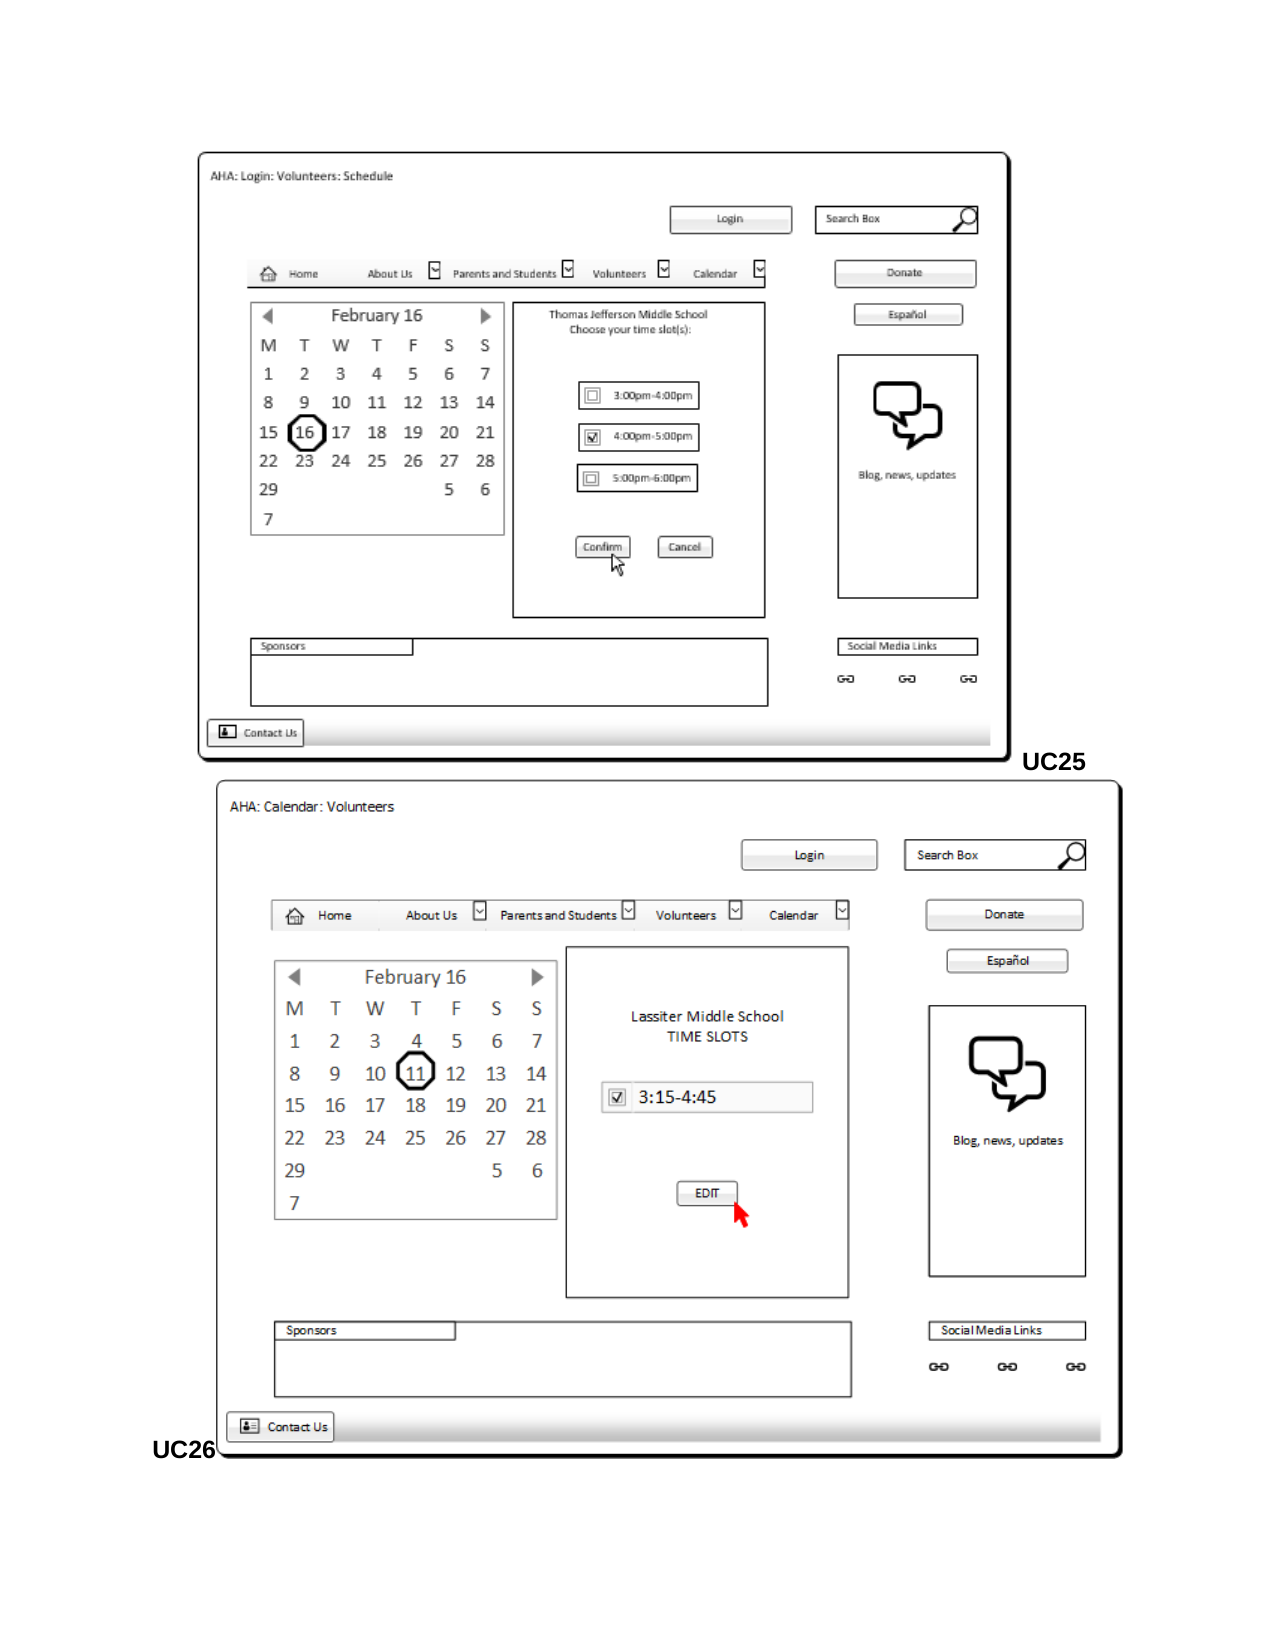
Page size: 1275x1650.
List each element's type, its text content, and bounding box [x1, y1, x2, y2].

picture [216, 779, 1124, 1459]
picture [189, 141, 1022, 770]
